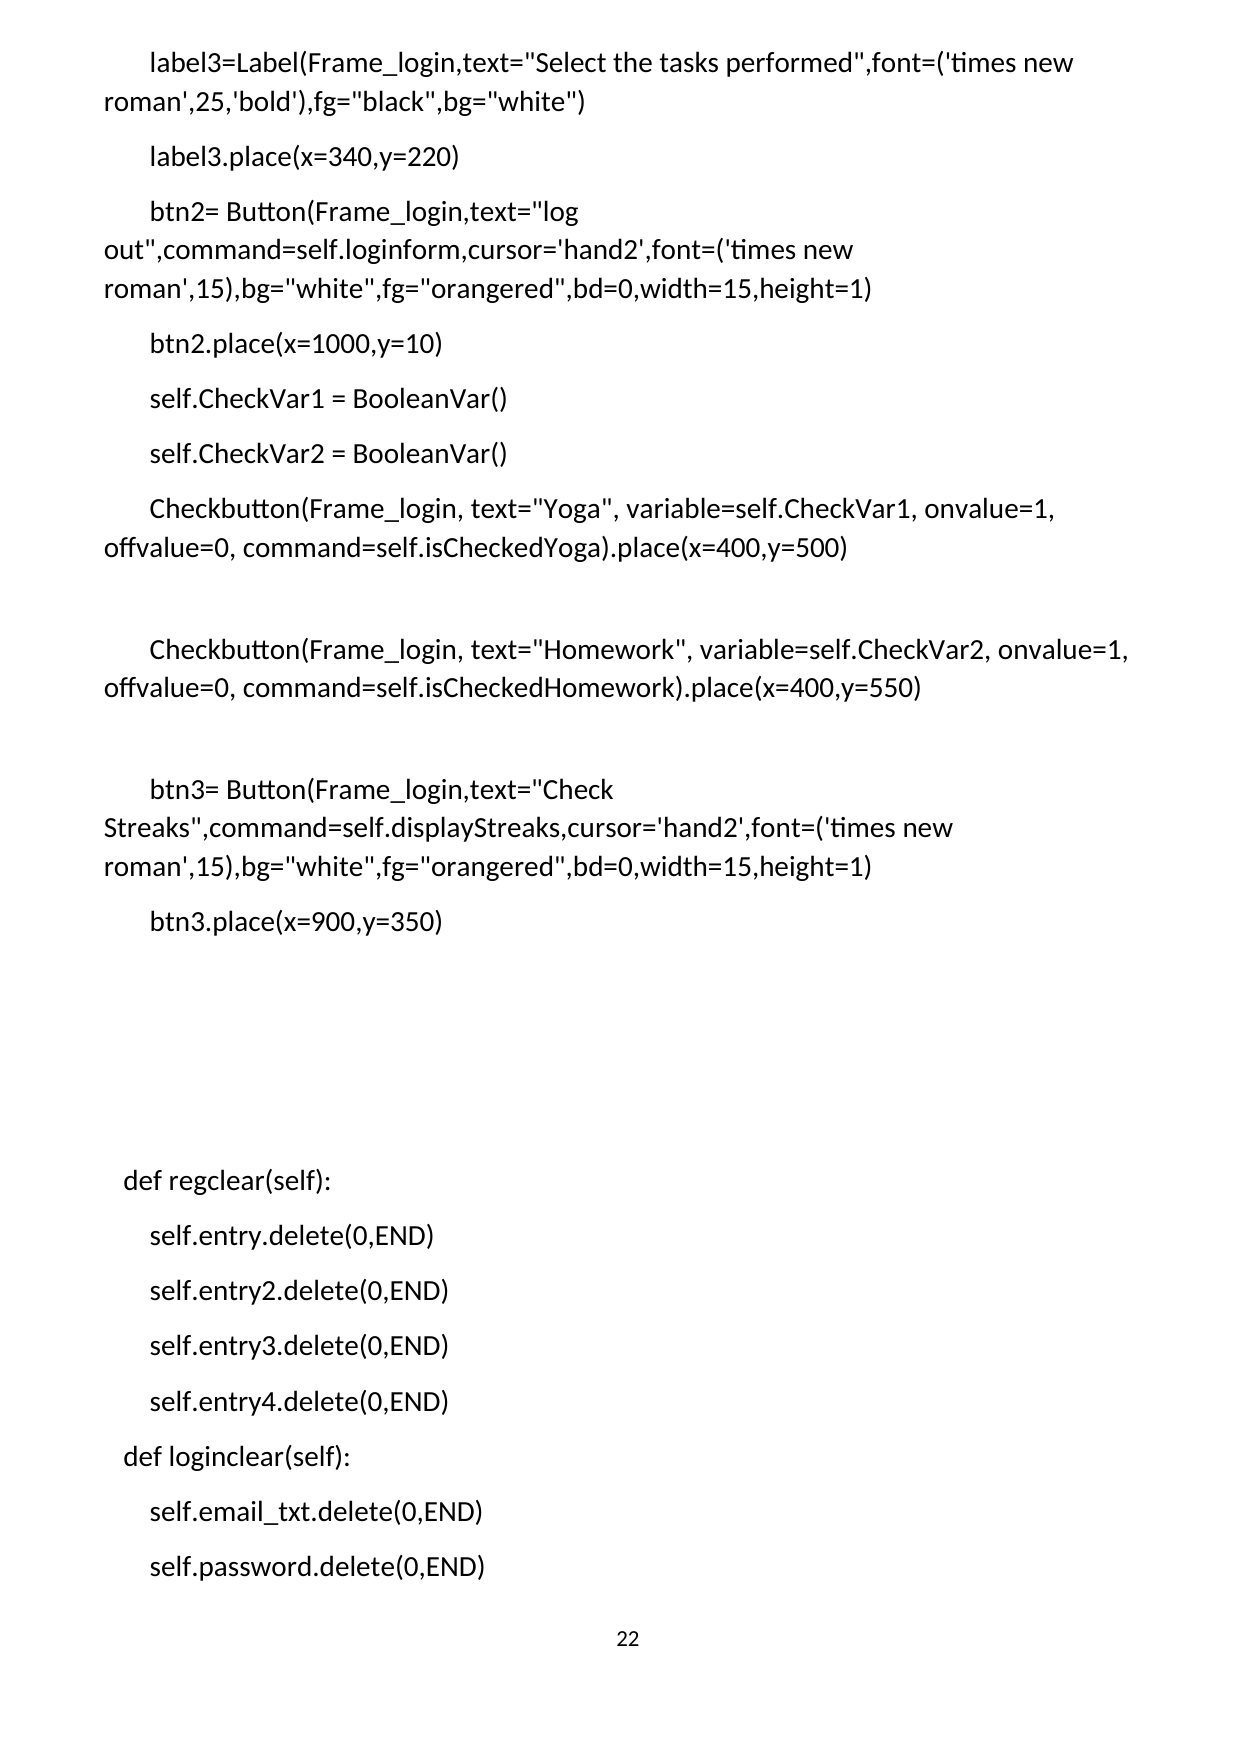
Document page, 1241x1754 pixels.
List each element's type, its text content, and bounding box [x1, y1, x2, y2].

text btn2= Button(Frame_login,text="log out",command=self.loginform,cursor='hand2',font=('times new roman',15),bg="white",fg="orangered",bd=0,width=15,height=1) [103, 193, 1152, 306]
text self.entry4.delete(0,END) [103, 1383, 1152, 1418]
text Checkbutton(Frame_login, text="Homework", variable=self.CheckVar2, onvalue=1, offvalue=0, command=self.isCheckedHomework).place(x=400,y=550) [103, 631, 1152, 705]
text self.password.delete(0,END) [103, 1548, 1152, 1583]
text def loginclear(self): [103, 1438, 1152, 1473]
text self.entry.delete(0,END) [103, 1217, 1152, 1253]
text btn3.place(x=900,y=350) [103, 903, 1152, 939]
text label3=Label(Frame_login,text="Select the tasks performed",font=('times new roman',25,'bold'),fg="black",bg="white") [103, 44, 1152, 118]
text self.CheckVar2 = BooleanVar() [103, 435, 1152, 471]
text self.email_txt.delete(0,END) [103, 1493, 1152, 1528]
text def regclear(self): [103, 1162, 1152, 1198]
text btn3= Button(Frame_login,text="Check Streaks",command=self.displayStreaks,cursor='hand2',font=('times new roman',15),bg="white",fg="orangered",bd=0,width=15,height=1) [103, 771, 1152, 884]
text Checkbutton(Frame_login, text="Yoga", variable=self.CheckVar1, onvalue=1, offvalue=0, command=self.isCheckedYoga).place(x=400,y=500) [103, 490, 1152, 564]
text btn2.place(x=1000,y=10) [103, 325, 1152, 361]
text self.entry2.delete(0,END) [103, 1272, 1152, 1308]
text self.CheckVar1 = BooleanVar() [103, 380, 1152, 416]
text self.entry3.delete(0,END) [103, 1327, 1152, 1363]
text label3.place(x=340,y=220) [103, 138, 1152, 173]
